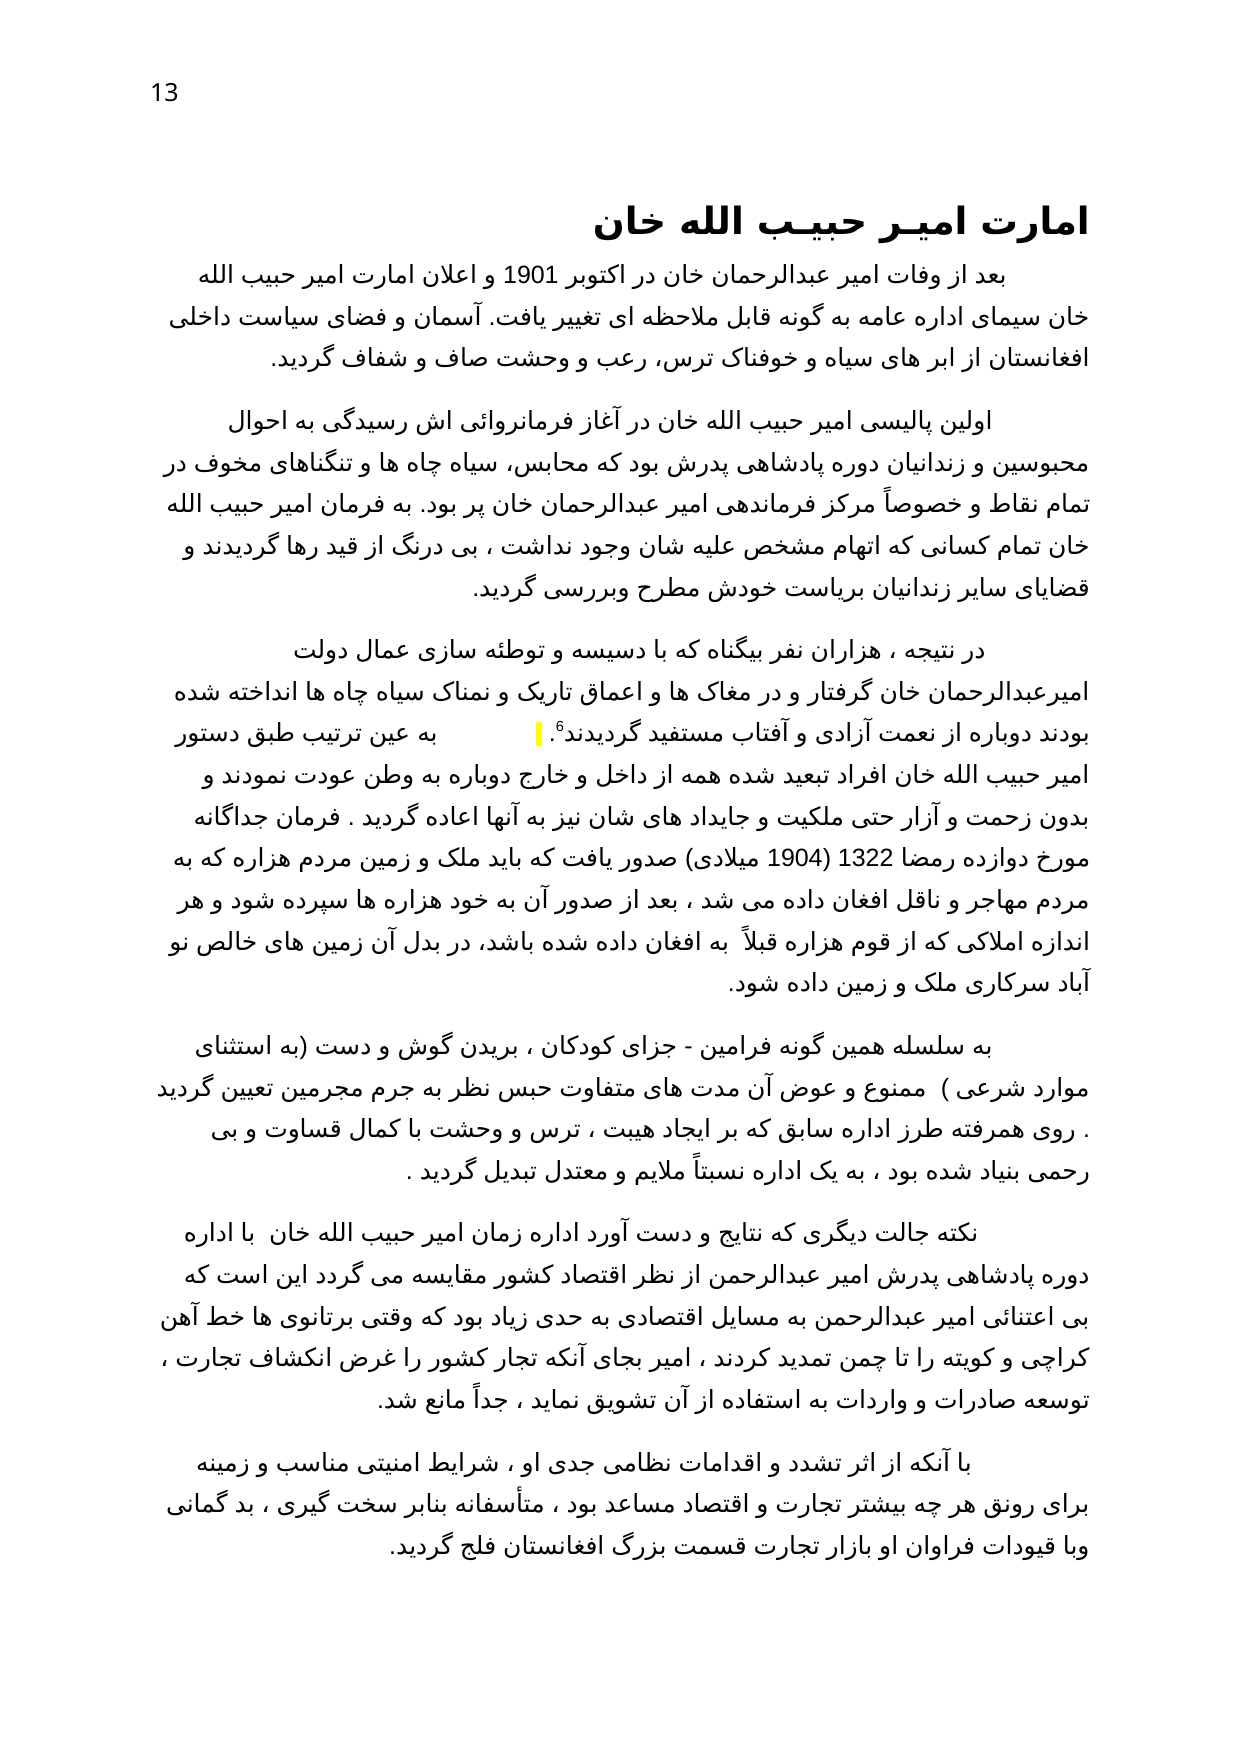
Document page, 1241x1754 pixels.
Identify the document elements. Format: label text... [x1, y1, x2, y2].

text در نتیجه ، هزاران نفر بیگناه که با دسیسه و توطئه سازی عمال دولت امیرعبدالرحمان خان گرفتار و در مغاک ها و اعماق تاریک و نمناک سیاه چاه ها انداخته شده بودند دوباره از نعمت آزادی و آفتاب مستفید گردیدند. به عین ترتیب طبق دستور امیر حبیب الله خان افراد تبعید شده همه از داخل و خارج دوباره به وطن عودت نمودند و بدون زحمت و آزار حتی ملکیت و جایداد های شان نیز به آنها اعاده گردید . فرمان جداگانه مورخ دوازده رمضا 1322 (1904 میلادی) صدور یافت که باید ملک و زمین مردم هزاره که به مردم مهاجر و ناقل افغان داده می شد ، بعد از صدور آن به خود هزاره ها سپرده شود و هر اندازه املاکی که از قوم هزاره قبلاً به افغان داده شده باشد، در بدل آن زمین های خالص نو آباد سرکاری ملک و زمین داده شود. [150, 625, 1090, 1000]
text اولین پالیسی امیر حبیب الله خان در آغاز فرمانروائی اش رسیدگی به احوال محبوسین و زندانیان دوره پادشاهی پدرش بود که محابس، سیاه چاه ها و تنگناهای مخوف در تمام نقاط و خصوصاً مرکز فرماندهی امیر عبدالرحمان خان پر بود. به فرمان امیر حبیب الله خان تمام کسانی که اتهام مشخص علیه شان وجود نداشت ، بی درنگ از قید رها گردیدند و قضایای سایر زندانیان بریاست خودش مطرح وبررسی گردید. [150, 396, 1090, 604]
text با آنکه از اثر تشدد و اقدامات نظامی جدی او ، شرایط امنیتی مناسب و زمینه برای رونق هر چه بیشتر تجارت و اقتصاد مساعد بود ، متأسفانه بنابر سخت گیری ، بد گمانی وبا قیودات فراوان او بازار تجارت قسمت بزرگ افغانستان فلج گردید. [150, 1438, 1090, 1563]
text نکته جالت دیگری که نتایج و دست آورد اداره زمان امیر حبیب الله خان با اداره دوره پادشاهی پدرش امیر عبدالرحمن از نظر اقتصاد کشور مقایسه می گردد این است که بی اعتنائی امیر عبدالرحمن به مسایل اقتصادی به حدی زیاد بود که وقتی برتانوی ها خط آهن کراچی و کویته را تا چمن تمدید کردند ، امیر بجای آنکه تجار کشور را غرض انکشاف تجارت ، توسعه صادرات و واردات به استفاده از آن تشویق نماید ، جداً مانع شد. [150, 1208, 1090, 1417]
subtitle امارت امیـر حبیـب الله خان [150, 200, 1090, 244]
text بعد از وفات امیر عبدالرحمان خان در اکتوبر 1901 و اعلان امارت امیر حبیب الله خان سیمای اداره عامه به گونه قابل ملاحظه ای تغییر یافت. آسمان و فضای سیاست داخلی افغانستان از ابر های سیاه و خوفناک ترس، رعب و وحشت صاف و شفاف گردید. [150, 250, 1090, 375]
text به سلسله همین گونه فرامین - جزای کودکان ، بریدن گوش و دست (به استثنای موارد شرعی ) ممنوع و عوض آن مدت های متفاوت حبس نظر به جرم مجرمین تعیین گردید . روی همرفته طرز اداره سابق که بر ایجاد هیبت ، ترس و وحشت با کمال قساوت و بی رحمی بنیاد شده بود ، به یک اداره نسبتاً ملایم و معتدل تبدیل گردید . [150, 1021, 1090, 1188]
